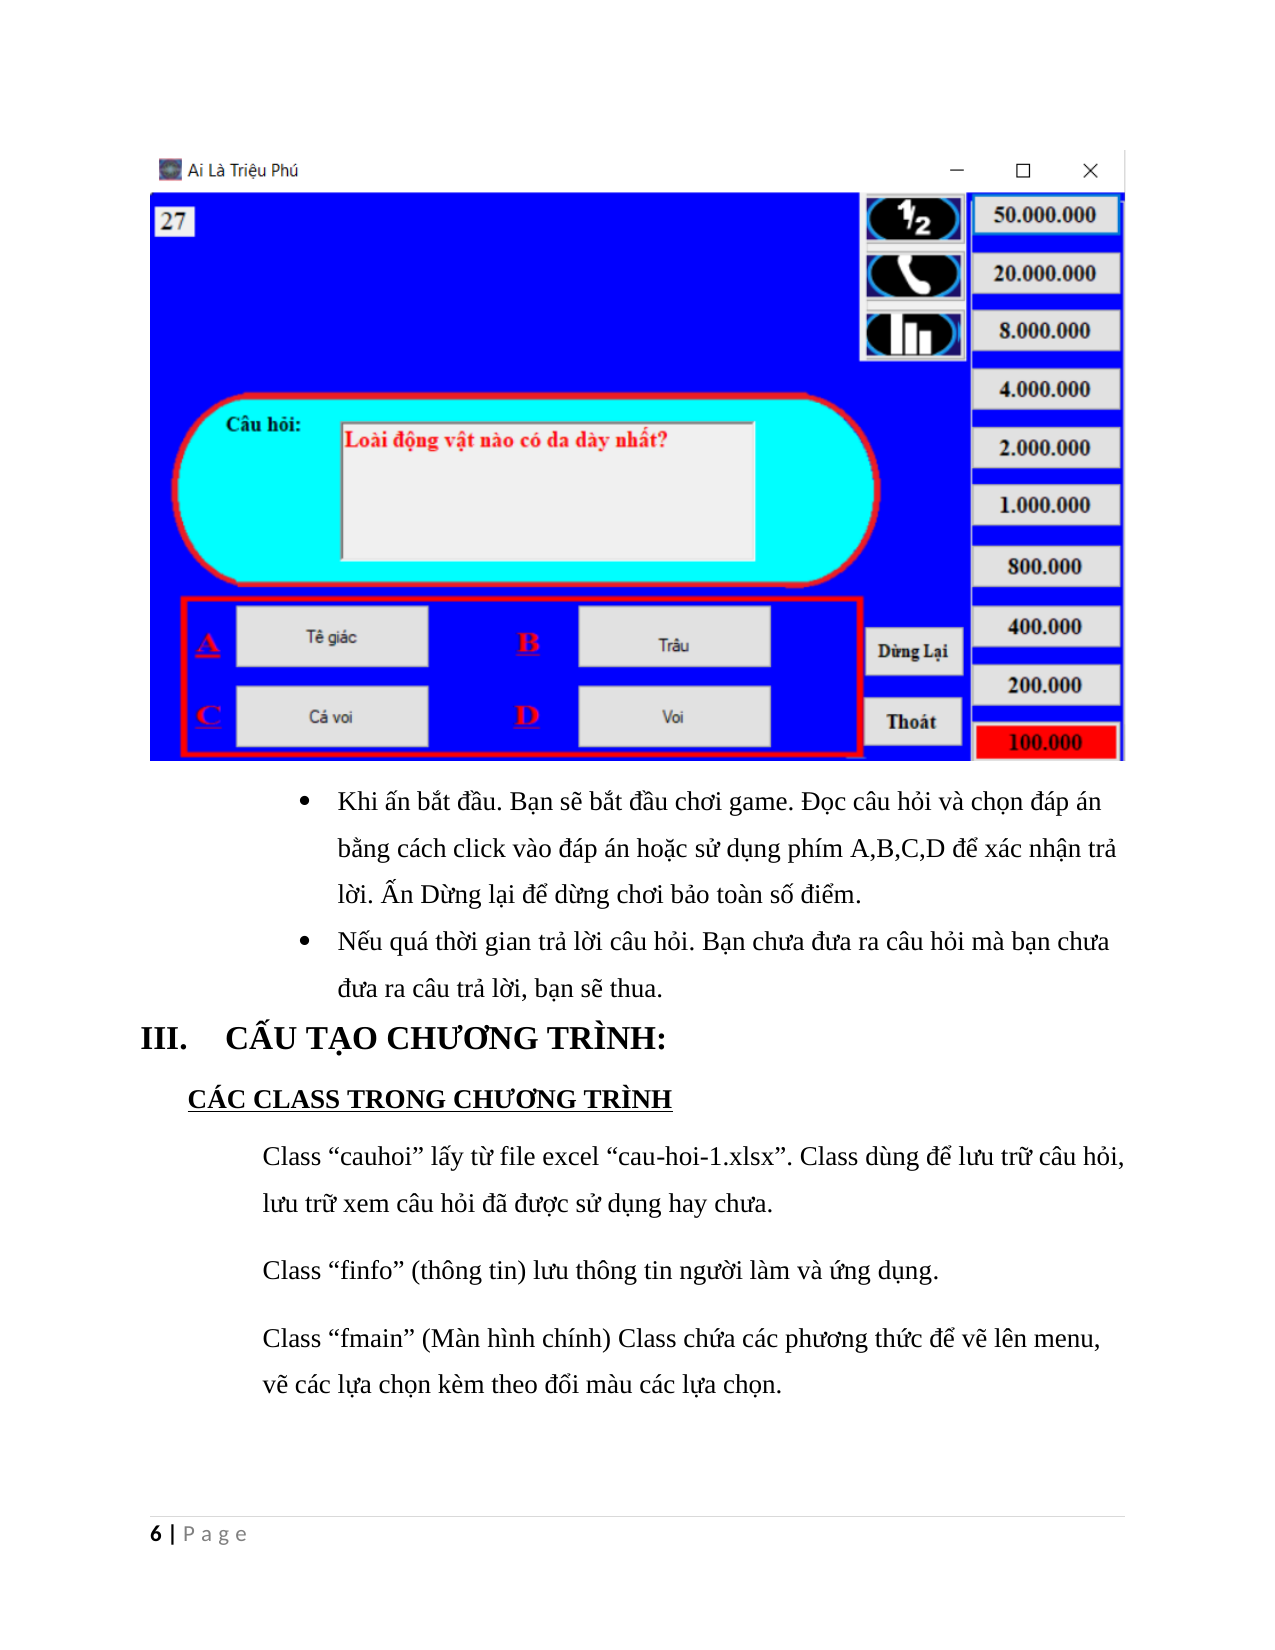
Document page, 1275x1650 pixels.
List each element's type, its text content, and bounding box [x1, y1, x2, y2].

text CÁC CLASS TRONG CHƯƠNG TRÌNH [187, 1083, 1125, 1115]
text Class “cauhoi” lấy từ file excel “cau-hoi-1.xlsx”. Class dùng để lưu trữ câu hỏi, lưu trữ xem câu hỏi đã được sử dụng hay chưa. [262, 1140, 1125, 1218]
picture [150, 150, 1125, 761]
list CẤU TẠO CHƯƠNG TRÌNH: [187, 1019, 1125, 1057]
text Class “fmain” (Màn hình chính) Class chứa các phương thức để vẽ lên menu, vẽ các lựa chọn kèm theo đổi màu các lựa chọn. [262, 1322, 1125, 1399]
text Class “finfo” (thông tin) lưu thông tin người làm và ứng dụng. [262, 1254, 1125, 1285]
list Nếu quá thời gian trả lời câu hỏi. Bạn chưa đưa ra câu hỏi mà bạn chưa đưa ra câu trả lời, bạn sẽ thua. [300, 925, 1125, 1003]
list Khi ấn bắt đầu. Bạn sẽ bắt đầu chơi game. Đọc câu hỏi và chọn đáp án bằng cách click vào đáp án hoặc sử dụng phím A,B,C,D để xác nhận trả lời. Ấn Dừng lại để dừng chơi bảo toàn số điểm. [300, 785, 1125, 910]
